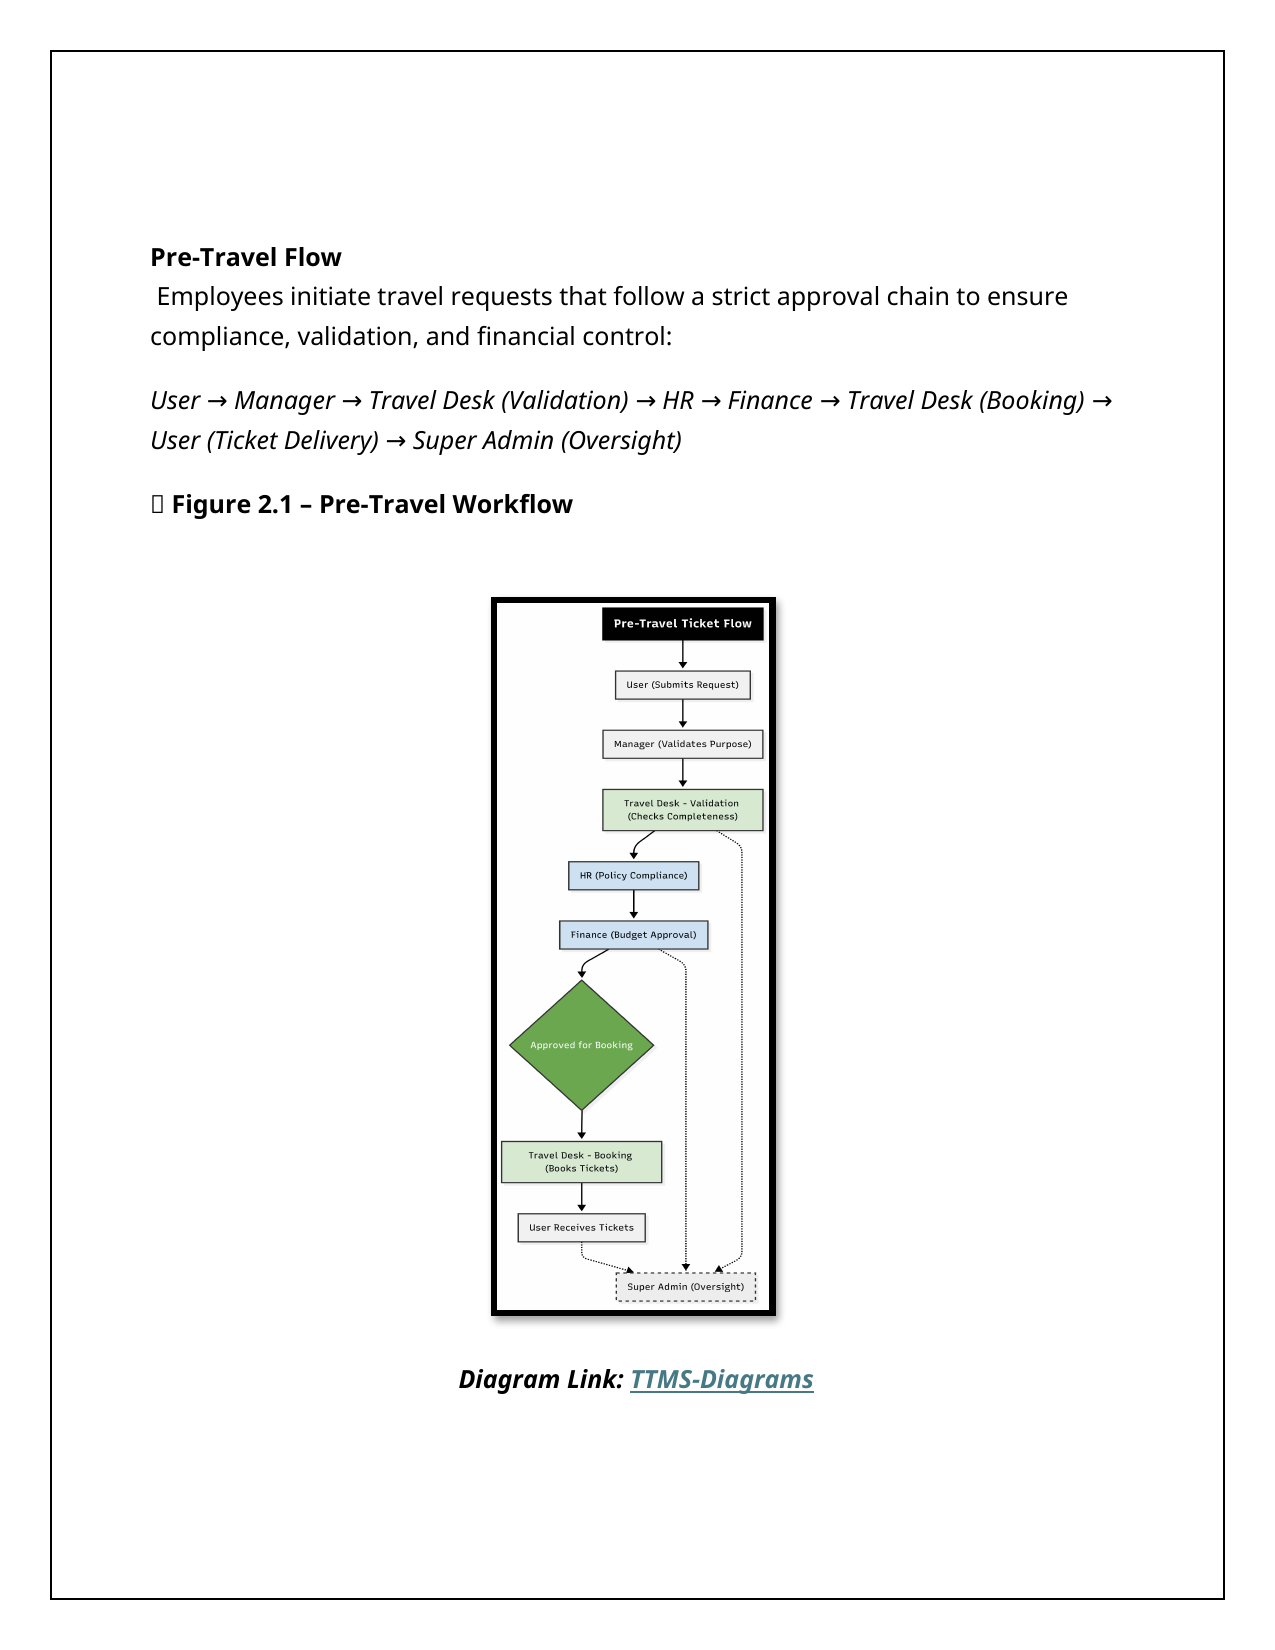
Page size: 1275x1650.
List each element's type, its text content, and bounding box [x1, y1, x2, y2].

text Pre-Travel Flow Employees initiate travel requests that follow a strict approval chain to ensure compliance, validation, and financial control: [150, 239, 1125, 352]
text 📌 Figure 2.1 – Pre-Travel Workflow [150, 487, 1125, 560]
text User → Manager → Travel Desk (Validation) → HR → Finance → Travel Desk (Booking) → User (Ticket Delivery) → Super Admin (Oversight) [150, 383, 1125, 456]
text Diagram Link: TTMS-Diagrams [150, 1362, 1125, 1396]
